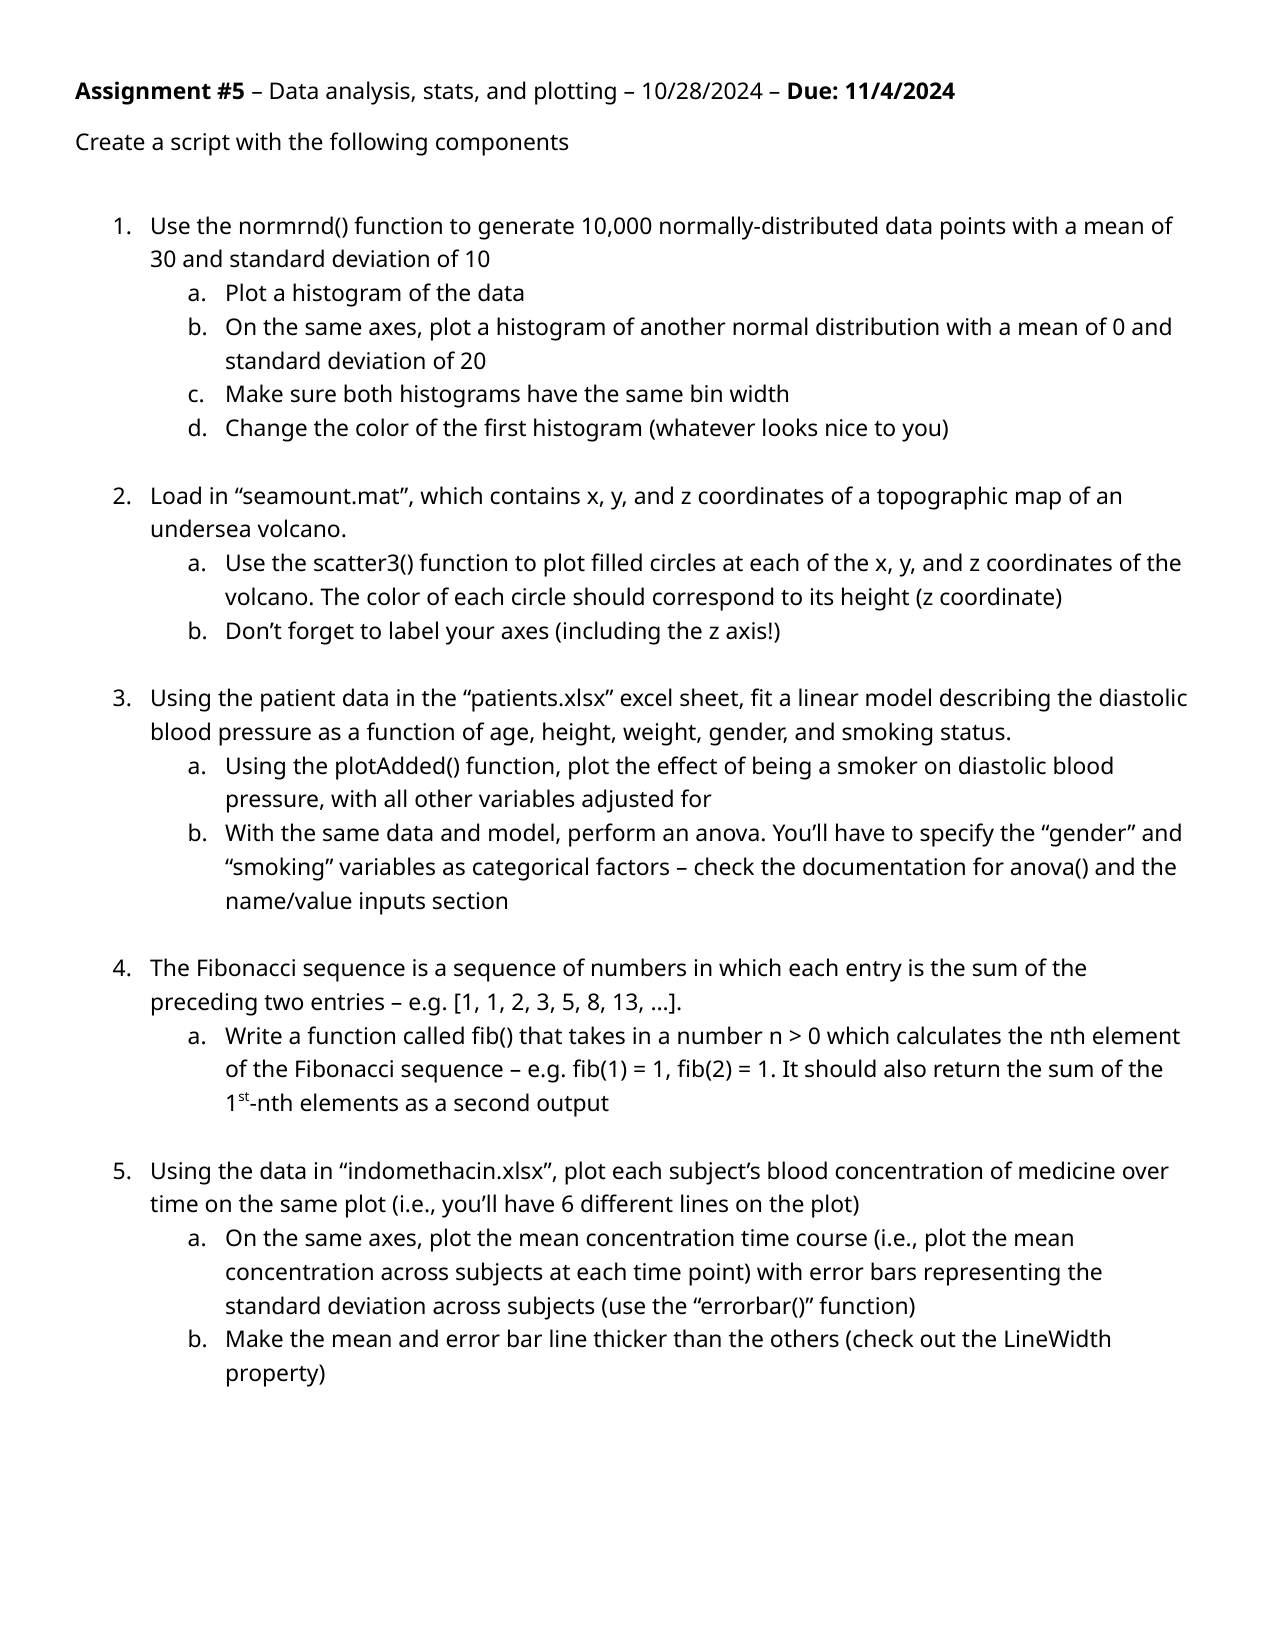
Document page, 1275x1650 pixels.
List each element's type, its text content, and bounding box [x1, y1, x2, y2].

list Using the data in “indomethacin.xlsx”, plot each subject’s blood concentration of medicine over time on the same plot (i.e., you’ll have 6 different lines on the plot) [112, 1154, 1200, 1219]
list Change the color of the first histogram (whatever looks nice to you) [187, 412, 1200, 443]
list Write a function called fib() that takes in a number n > 0 which calculates the nth element of the Fibonacci sequence – e.g. fib(1) = 1, fib(2) = 1. It should also return the sum of the 1st-nth elements as a second output [187, 1019, 1200, 1118]
list Using the patient data in the “patients.xlsx” excel sheet, fit a linear model describing the diastolic blood pressure as a function of age, height, weight, gender, and smoking status. [112, 682, 1200, 747]
list On the same axes, plot a histogram of another normal distribution with a mean of 0 and standard deviation of 20 [187, 311, 1200, 376]
text Assignment #5 – Data analysis, stats, and plotting – 10/28/2024 – Due: 11/4/2024 [75, 75, 1200, 106]
list The Fibonacci sequence is a sequence of numbers in which each entry is the sum of the preceding two entries – e.g. [1, 1, 2, 3, 5, 8, 13, …]. [112, 952, 1200, 1017]
list Load in “seamount.mat”, which contains x, y, and z coordinates of a topographic map of an undersea volcano. [112, 479, 1200, 544]
list With the same data and model, perform an anova. You’ll have to specify the “gender” and “smoking” variables as categorical factors – check the documentation for anova() and the name/value inputs section [187, 817, 1200, 916]
list Use the scatter3() function to plot filled circles at each of the x, y, and z coordinates of the volcano. The color of each circle should correspond to its height (z coordinate) [187, 547, 1200, 612]
list Plot a histogram of the data [187, 277, 1200, 308]
text Create a script with the following components [75, 125, 1200, 157]
list Use the normrnd() function to generate 10,000 normally-distributed data points with a mean of 30 and standard deviation of 10 [112, 209, 1200, 274]
list Don’t forget to label your axes (including the z axis!) [187, 614, 1200, 646]
list Make the mean and error bar line thicker than the others (check out the LineWidth property) [187, 1323, 1200, 1388]
list On the same axes, plot the mean concentration time course (i.e., plot the mean concentration across subjects at each time point) with error bars representing the standard deviation across subjects (use the “errorbar()” function) [187, 1222, 1200, 1321]
list Make sure both histograms have the same bin width [187, 378, 1200, 409]
list Using the plotAdded() function, plot the effect of being a smoker on diastolic blood pressure, with all other variables adjusted for [187, 749, 1200, 814]
